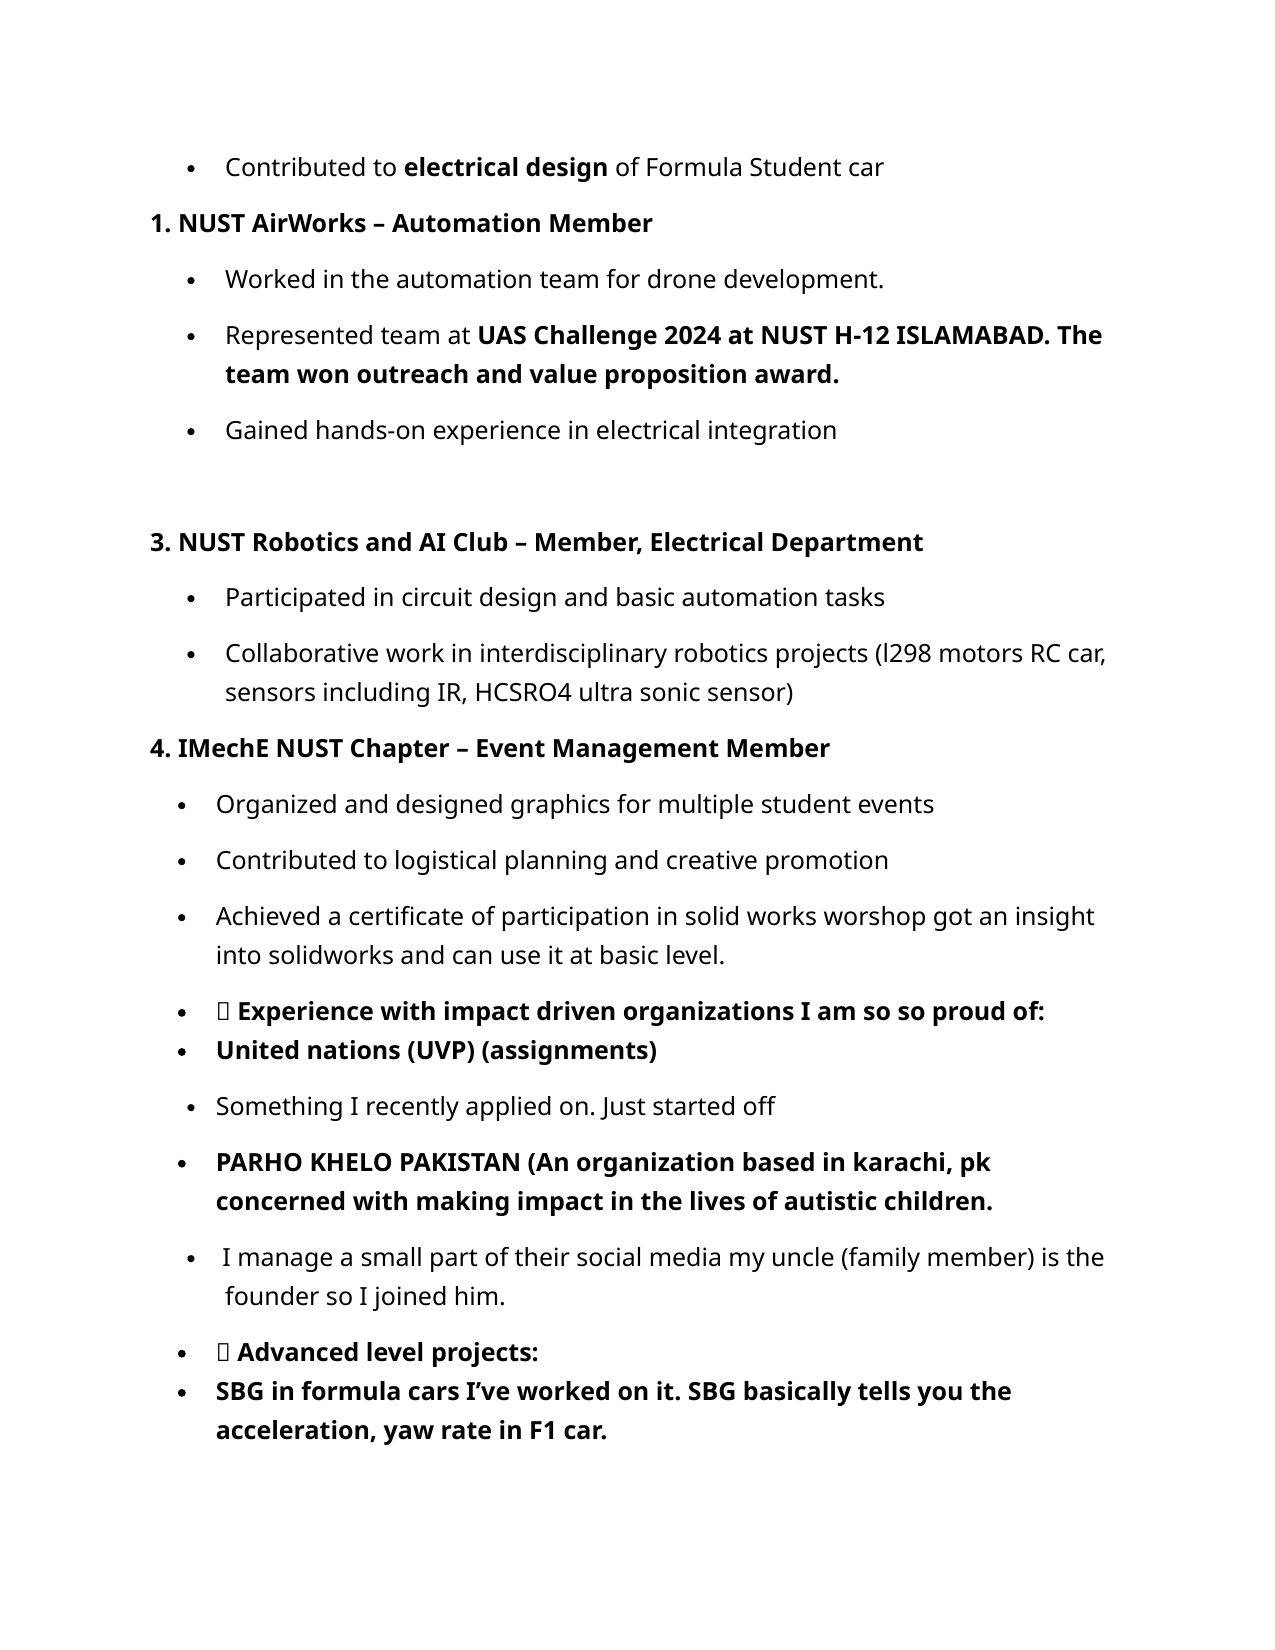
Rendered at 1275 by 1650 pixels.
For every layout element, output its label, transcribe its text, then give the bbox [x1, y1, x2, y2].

list Represented team at UAS Challenge 2024 at NUST H-12 ISLAMABAD. The team won outreach and value proposition award. [187, 317, 1125, 391]
list PARHO KHELO PAKISTAN (An organization based in karachi, pk concerned with making impact in the lives of autistic children. [178, 1144, 1125, 1217]
text 1. NUST AirWorks – Automation Member [150, 206, 1125, 240]
list Contributed to electrical design of Formula Student car [187, 150, 1125, 184]
list Gained hands-on experience in electrical integration [187, 412, 1125, 447]
list Participated in circuit design and basic automation tasks [187, 580, 1125, 614]
list Achieved a certificate of participation in solid works worshop got an insight into solidworks and can use it at basic level. [178, 898, 1125, 972]
list Collaborative work in interdisciplinary robotics projects (l298 motors RC car, sensors including IR, HCSRO4 ultra sonic sensor) [187, 636, 1125, 709]
text 4. IMechE NUST Chapter – Event Management Member [150, 731, 1125, 765]
list Contributed to logistical planning and creative promotion [178, 842, 1125, 877]
list Something I recently applied on. Just started off [187, 1088, 1125, 1122]
list Organized and designed graphics for multiple student events [178, 787, 1125, 821]
list United nations (UVP) (assignments) [178, 1032, 1125, 1067]
list 💡 Advanced level projects: [178, 1334, 1125, 1368]
list Worked in the automation team for drone development. [187, 262, 1125, 296]
text 3. NUST Robotics and AI Club – Member, Electrical Department [150, 524, 1125, 558]
list 💼 Experience with impact driven organizations I am so so proud of: [178, 993, 1125, 1027]
list I manage a small part of their social media my uncle (family member) is the founder so I joined him. [187, 1239, 1125, 1312]
list SBG in formula cars I’ve worked on it. SBG basically tells you the acceleration, yaw rate in F1 car. [178, 1373, 1125, 1447]
